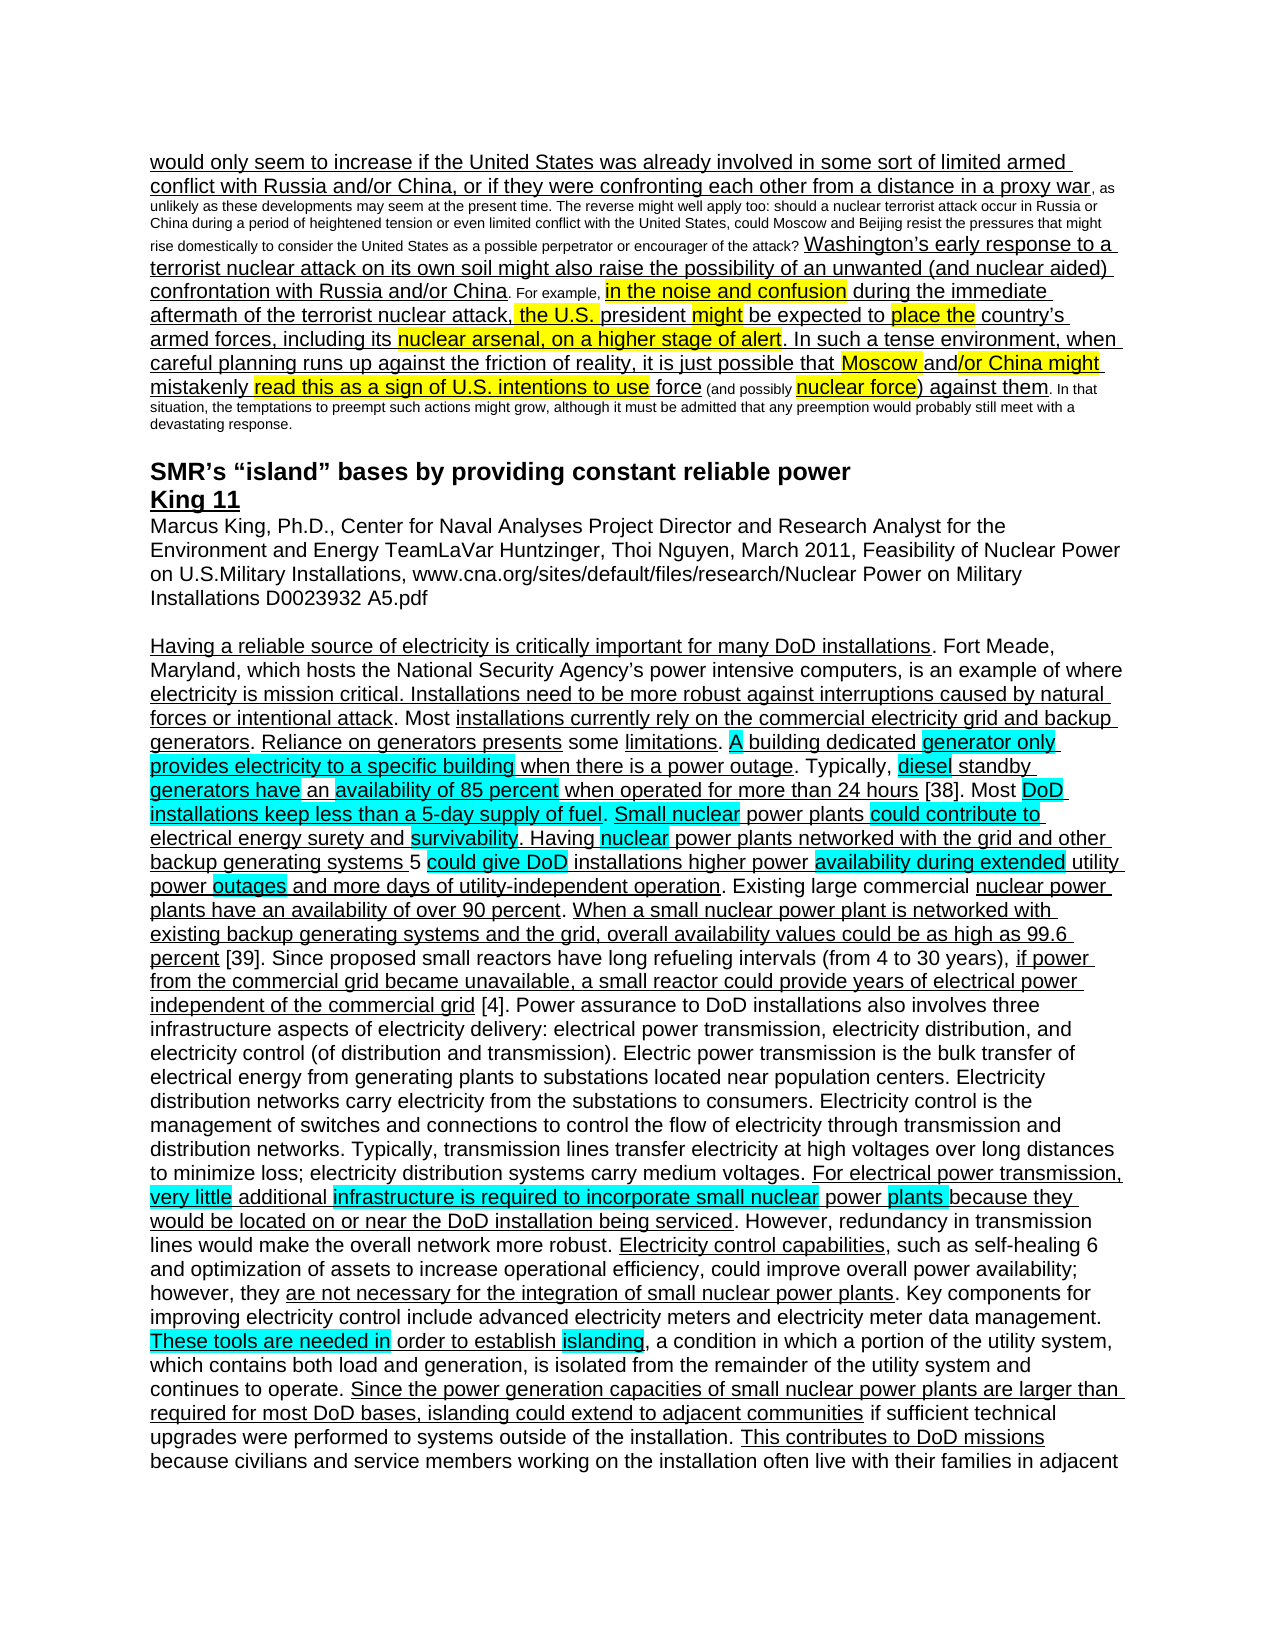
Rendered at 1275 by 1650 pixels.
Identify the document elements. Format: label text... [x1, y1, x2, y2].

text King 11 [150, 485, 1125, 514]
text Marcus King, Ph.D., Center for Naval Analyses Project Director and Research Analyst for the Environment and Energy TeamLaVar Huntzinger, Thoi Nguyen, March 2011, Feasibility of Nuclear Power on U.S.Military Installations, www.cna.org/sites/default/files/research/Nuclear Power on Military Installations D0023932 A5.pdf [150, 514, 1125, 610]
subtitle SMR’s “island” bases by providing constant reliable power [150, 457, 1125, 485]
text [150, 150, 1125, 433]
